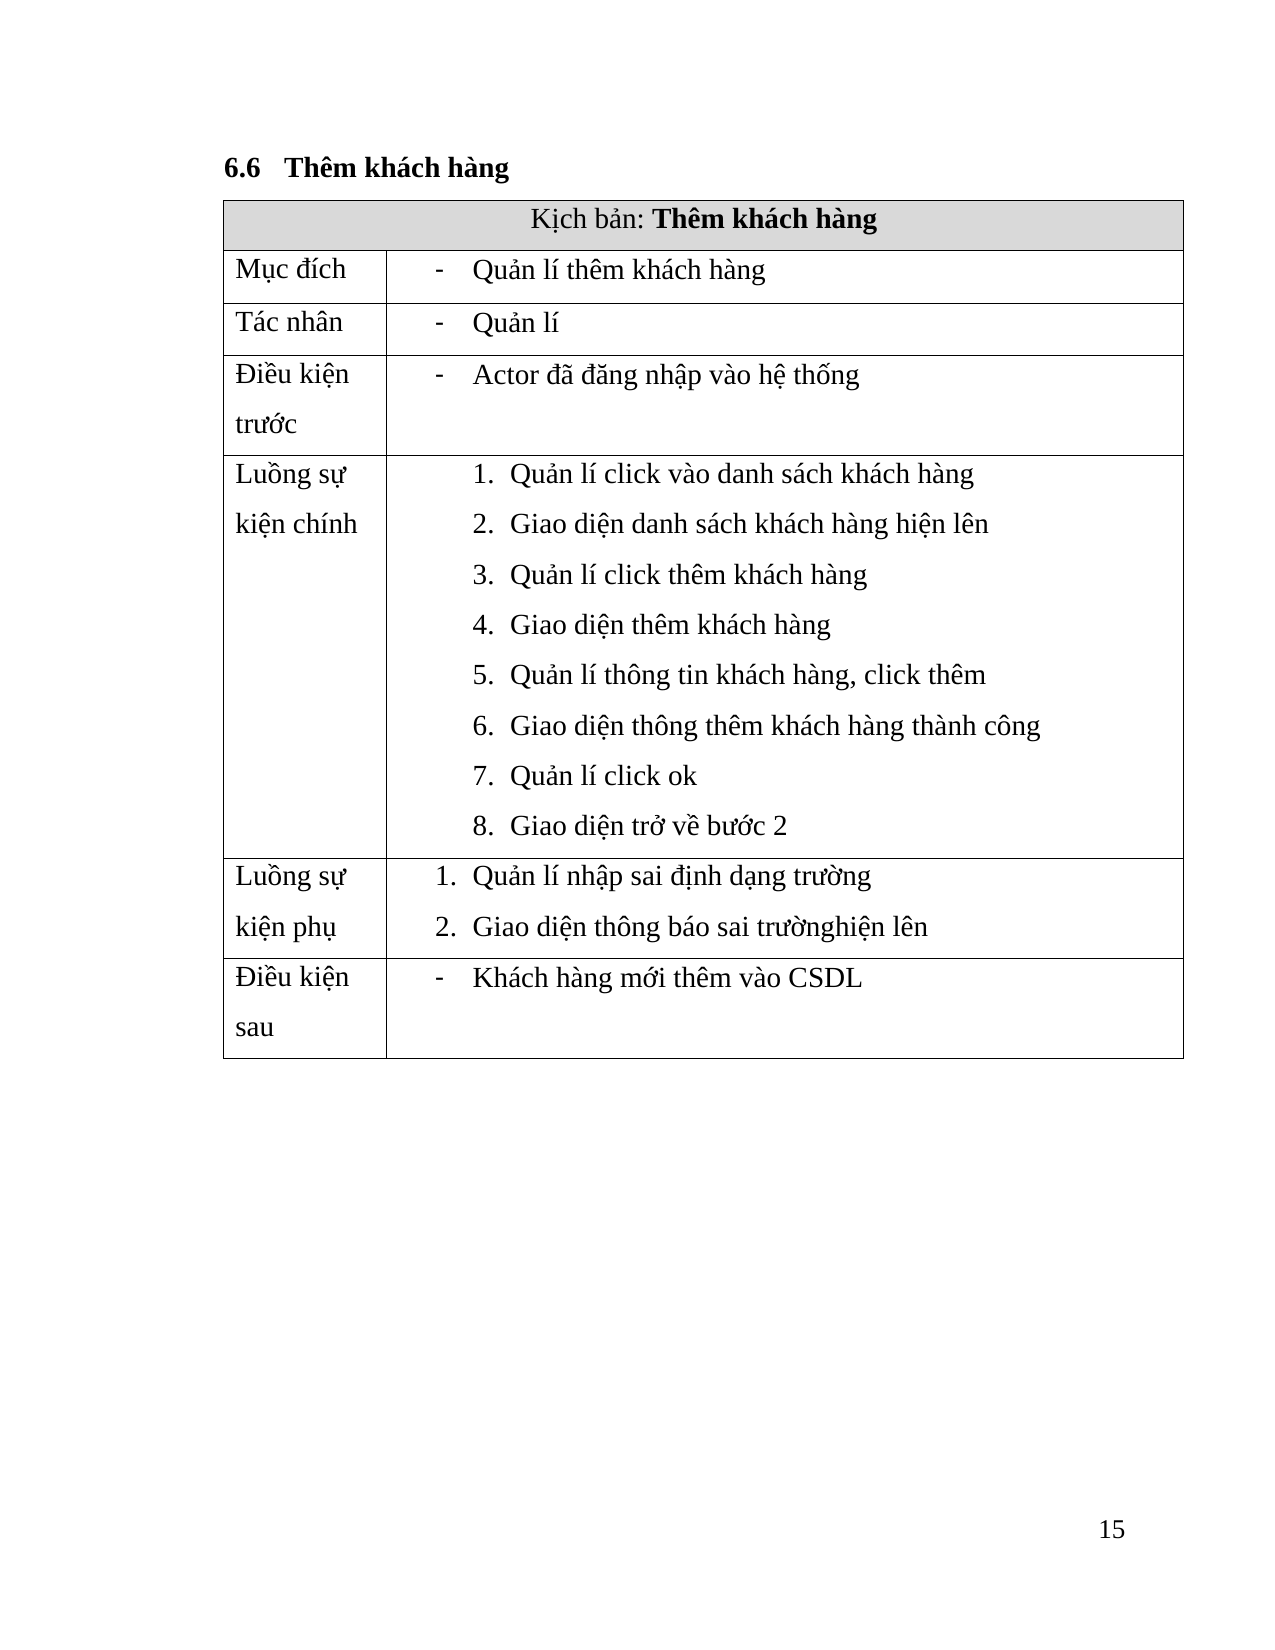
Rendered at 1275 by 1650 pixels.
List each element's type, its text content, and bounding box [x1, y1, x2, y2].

subtitle Thêm khách hàng [224, 150, 1125, 183]
table_cell Actor đã đăng nhập vào hệ thống [387, 356, 1183, 455]
table_cell Quản lí [387, 304, 1183, 355]
table_cell Luồng sự kiện phụ [224, 859, 386, 958]
table_cell Quản lí thêm khách hàng [387, 251, 1183, 303]
table_cell Quản lí nhập sai định dạng trường Giao diện thông báo sai trườnghiện lên [387, 859, 1183, 958]
table_cell Quản lí click vào danh sách khách hàng Giao diện danh sách khách hàng hiện lên Quản lí click thêm khách hàng Giao diện thêm khách hàng Quản lí thông tin khách hàng, click thêm Giao diện thông thêm khách hàng thành công Quản lí click ok Giao diện trở về bước 2 [387, 456, 1183, 857]
table_cell Tác nhân [224, 304, 386, 355]
table_cell Khách hàng mới thêm vào CSDL [387, 959, 1183, 1058]
table_cell Điều kiện sau [224, 959, 386, 1058]
table_cell Mục đích [224, 251, 386, 303]
table_header Kịch bản: Thêm khách hàng [224, 201, 1183, 250]
table_cell Điều kiện trước [224, 356, 386, 455]
table_cell Luồng sự kiện chính [224, 456, 386, 857]
